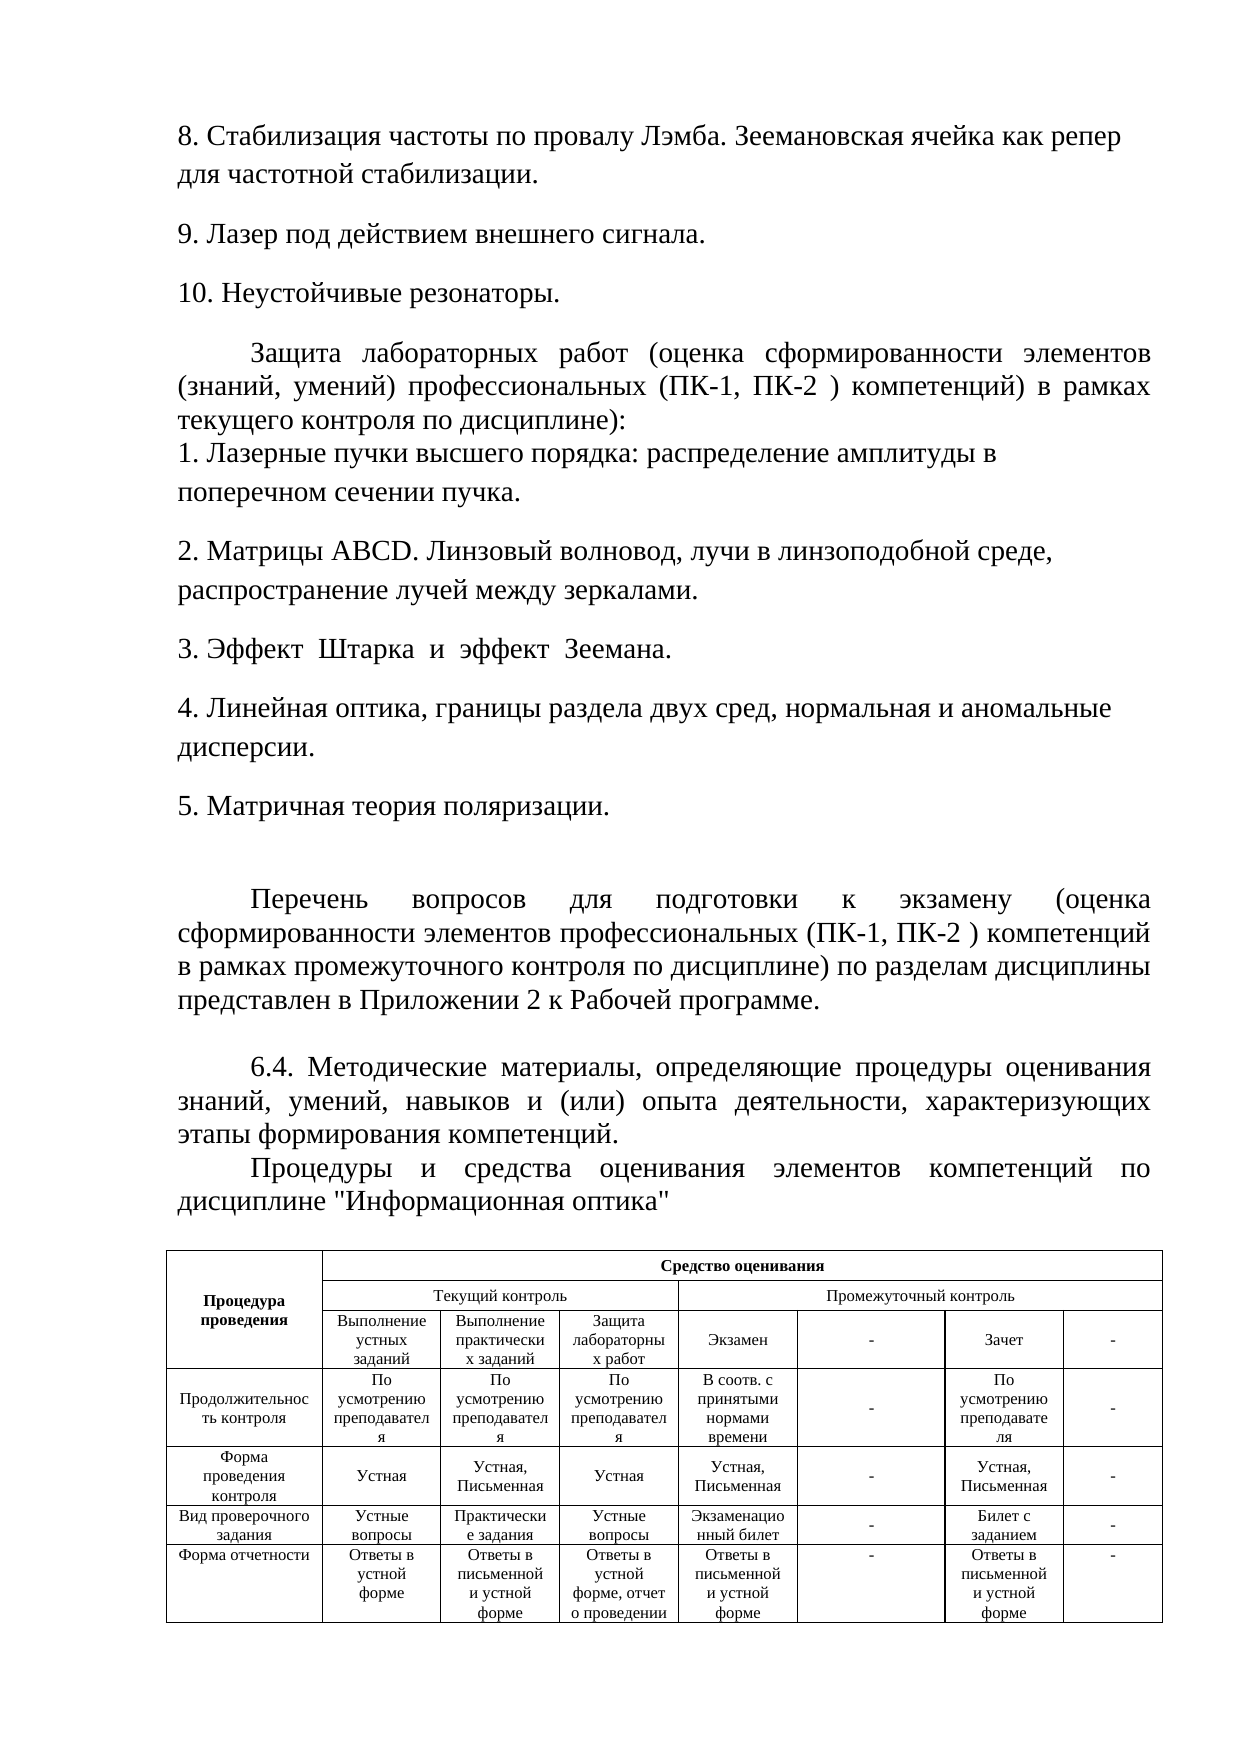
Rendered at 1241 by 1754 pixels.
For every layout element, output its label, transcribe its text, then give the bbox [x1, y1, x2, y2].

table_cell Устная [323, 1447, 440, 1504]
table_cell Форма отчетности [167, 1545, 322, 1622]
text 3. Эффект Штарка и эффект Зеемана. [177, 631, 1152, 665]
table_cell - [1064, 1369, 1162, 1446]
table_cell Устные вопросы [560, 1506, 678, 1544]
table_header Процедура проведения [167, 1251, 322, 1368]
table_cell Выполнение практических заданий [441, 1311, 559, 1368]
table_cell Устная, Письменная [946, 1447, 1063, 1504]
text Защита лабораторных работ (оценка сформированности элементов (знаний, умений) профессиональных (ПК-1, ПК-2 ) компетенций) в рамках текущего контроля по дисциплине): [177, 335, 1152, 435]
table_cell Практические задания [441, 1506, 559, 1544]
table_cell Вид проверочного задания [167, 1506, 322, 1544]
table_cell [946, 1545, 1063, 1622]
table_cell Устная [560, 1447, 678, 1504]
table_cell Выполнение устных заданий [323, 1311, 440, 1368]
table_cell Форма проведения контроля [167, 1447, 322, 1504]
text Процедуры и средства оценивания элементов компетенций по дисциплине "Информационная оптика" [177, 1150, 1152, 1217]
table_cell Экзамен [679, 1311, 797, 1368]
table_cell Промежуточный контроль [679, 1281, 1162, 1310]
table_cell Устная, Письменная [679, 1447, 797, 1504]
table_cell Устная, Письменная [441, 1447, 559, 1504]
text 5. Матричная теория поляризации. [177, 788, 1152, 822]
table_cell По усмотрению преподавателя [441, 1369, 559, 1446]
text Перечень вопросов для подготовки к экзамену (оценка сформированности элементов профессиональных (ПК-1, ПК-2 ) компетенций в рамках промежуточного контроля по дисциплине) по разделам дисциплины представлен в Приложении 2 к Рабочей программе. [177, 881, 1152, 1016]
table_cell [441, 1545, 559, 1622]
table_cell Текущий контроль [323, 1281, 678, 1310]
table_cell Продолжительность контроля [167, 1369, 322, 1446]
table_cell Устные вопросы [323, 1506, 440, 1544]
table_header Средство оценивания [323, 1251, 1162, 1280]
table_cell Защита лабораторных работ [560, 1311, 678, 1368]
text 4. Линейная оптика, границы раздела двух сред, нормальная и аномальные дисперсии. [177, 691, 1152, 763]
table_cell - [798, 1447, 944, 1504]
table_cell Экзаменационный билет [679, 1506, 797, 1544]
table_cell - [1064, 1447, 1162, 1504]
table_cell В соотв. с принятыми нормами времени [679, 1369, 797, 1446]
table_cell По усмотрению преподавателя [946, 1369, 1063, 1446]
table_cell - [798, 1545, 944, 1622]
text 10. Неустойчивые резонаторы. [177, 275, 1152, 309]
table_cell - [1064, 1545, 1162, 1622]
text 9. Лазер под действием внешнего сигнала. [177, 216, 1152, 249]
text 8. Стабилизация частоты по провалу Лэмба. Зеемановская ячейка как репер для частотной стабилизации. [177, 118, 1152, 190]
table_cell - [1064, 1311, 1162, 1368]
table_cell Билет с заданием [946, 1506, 1063, 1544]
table_cell По усмотрению преподавателя [560, 1369, 678, 1446]
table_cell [679, 1545, 797, 1622]
text 6.4. Методические материалы, определяющие процедуры оценивания знаний, умений, навыков и (или) опыта деятельности, характеризующих этапы формирования компетенций. [177, 1049, 1152, 1150]
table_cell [560, 1545, 678, 1622]
table_cell - [798, 1369, 944, 1446]
text 1. Лазерные пучки высшего порядка: распределение амплитуды в поперечном сечении пучка. [177, 435, 1152, 507]
table_cell - [798, 1506, 944, 1544]
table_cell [323, 1545, 440, 1622]
table_cell - [1064, 1506, 1162, 1544]
table_cell - [798, 1311, 944, 1368]
table_cell По усмотрению преподавателя [323, 1369, 440, 1446]
table_cell Зачет [946, 1311, 1063, 1368]
text 2. Матрицы ABCD. Линзовый волновод, лучи в линзоподобной среде, распространение лучей между зеркалами. [177, 533, 1152, 605]
